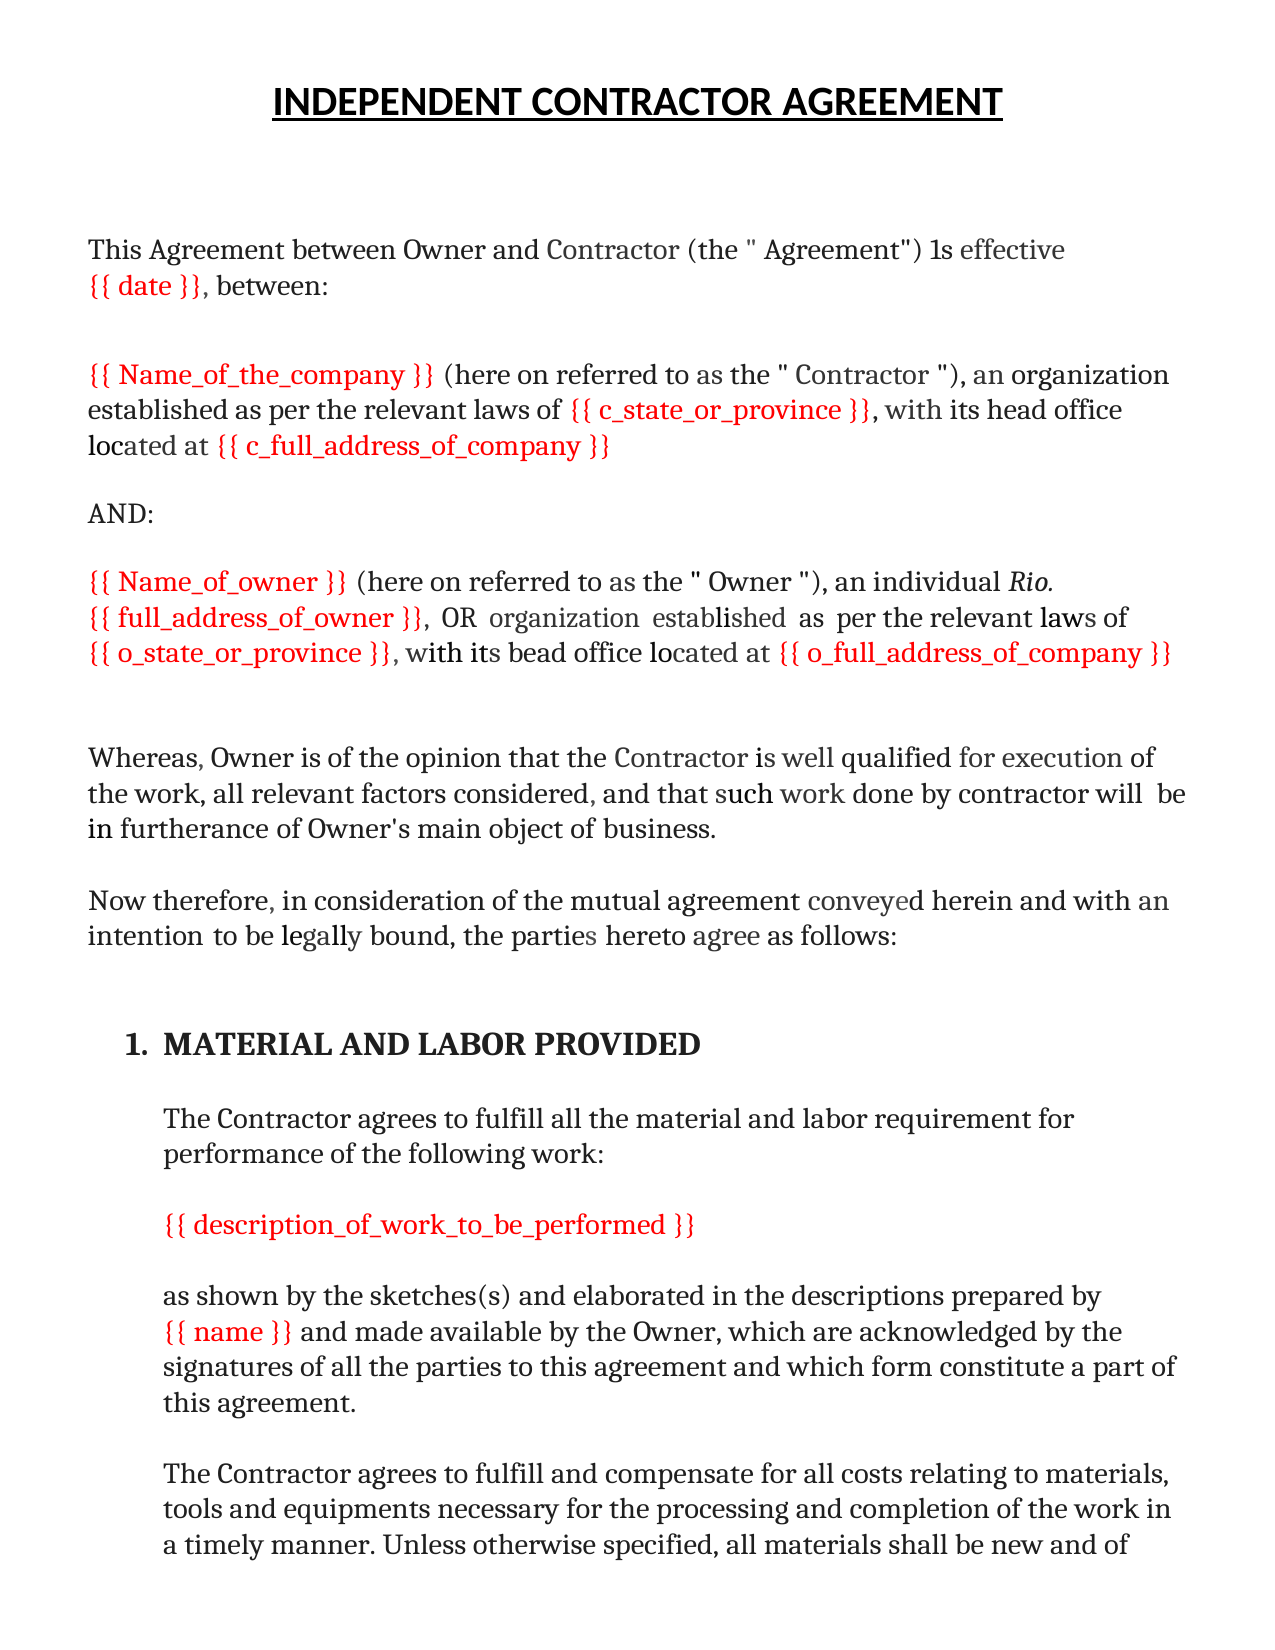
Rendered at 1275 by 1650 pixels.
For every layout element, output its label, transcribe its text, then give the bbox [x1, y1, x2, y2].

text This Agreement between Owner and Contractor (the " Agreement") 1s effective {{ date }}, between: [88, 233, 1187, 302]
subtitle AND: [87, 498, 1200, 531]
text Whereas, Owner is of the opinion that the Contractor is well qualified for execution of the work, all relevant factors considered, and that such work done by contractor will be in furtherance of Owner's main object of business. [87, 742, 1187, 846]
text The Contractor agrees to fulfill all the material and labor requirement for performance of the following work: [163, 1102, 1187, 1171]
text {{ description_of_work_to_be_performed }} [163, 1208, 1187, 1242]
text {{ Name_of_owner }} (here on referred to as the " Owner "), an individual Rio. {{ full_address_of_owner }}, OR organization established as per the relevant laws of {{ o_state_or_province }}, with its bead office located at {{ o_full_address_of_company }} [87, 566, 1188, 669]
text INDEPENDENT CONTRACTOR AGREEMENT [75, 75, 1200, 126]
list MATERIAL AND LABOR PROVIDED [125, 1026, 1187, 1064]
text {{ Name_of_the_company }} (here on referred to as the " Contractor "), an organization established as per the relevant laws of {{ c_state_or_province }}, with its head office located at {{ c_full_address_of_company }} [88, 358, 1187, 462]
text as shown by the sketches(s) and elaborated in the descriptions prepared by {{ name }} and made available by the Owner, which are acknowledged by the signatures of all the parties to this agreement and which form constitute a part of this agreement. [163, 1279, 1187, 1419]
text Now therefore, in consideration of the mutual agreement conveyed herein and with an intention to be legally bound, the parties hereto agree as follows: [87, 884, 1187, 953]
